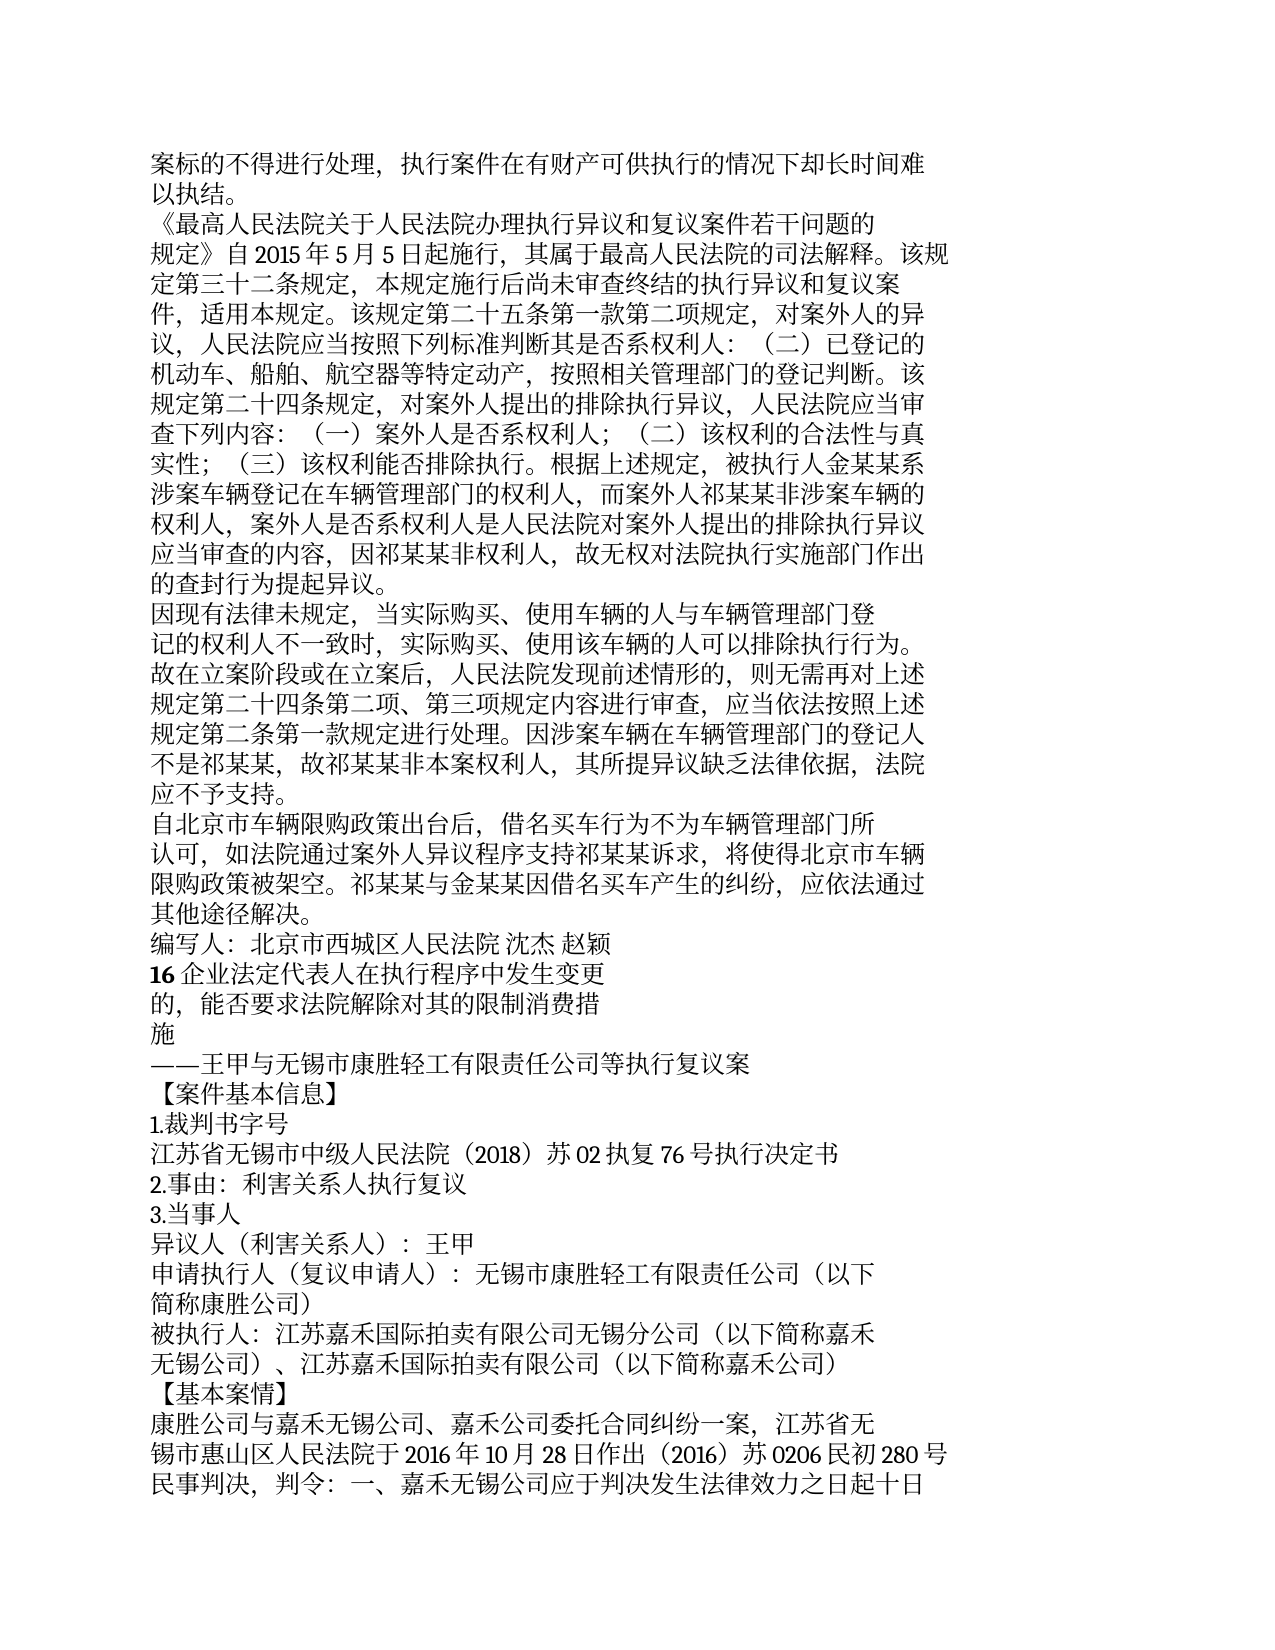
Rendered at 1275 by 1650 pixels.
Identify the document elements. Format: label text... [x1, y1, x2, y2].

text 申请执行人（复议申请人）：无锡市康胜轻工有限责任公司（以下 [150, 1260, 1125, 1290]
text 【基本案情】 [150, 1380, 1125, 1410]
text 涉案车辆登记在车辆管理部门的权利人，而案外人祁某某非涉案车辆的 [150, 480, 1125, 510]
text 应不予支持。 [150, 780, 1125, 810]
text 以执结。 [150, 180, 1125, 210]
text 权利人，案外人是否系权利人是人民法院对案外人提出的排除执行异议 [150, 510, 1125, 540]
text 江苏省无锡市中级人民法院（2018）苏02执复76号执行决定书 [150, 1140, 1125, 1170]
text 规定第二十四条第二项、第三项规定内容进行审查，应当依法按照上述 [150, 690, 1125, 720]
text 规定》自2015年5月5日起施行，其属于最高人民法院的司法解释。该规 [150, 240, 1125, 270]
text 简称康胜公司） [150, 1290, 1125, 1320]
text 锡市惠山区人民法院于2016年10月28日作出（2016）苏0206民初280号 [150, 1440, 1125, 1470]
text 16 企业法定代表人在执行程序中发生变更 [150, 960, 1125, 990]
text 规定第二条第一款规定进行处理。因涉案车辆在车辆管理部门的登记人 [150, 720, 1125, 750]
text 不是祁某某，故祁某某非本案权利人，其所提异议缺乏法律依据，法院 [150, 750, 1125, 780]
text 因现有法律未规定，当实际购买、使用车辆的人与车辆管理部门登 [150, 600, 1125, 630]
text 机动车、船舶、航空器等特定动产，按照相关管理部门的登记判断。该 [150, 360, 1125, 390]
text 其他途径解决。 [150, 900, 1125, 930]
text 故在立案阶段或在立案后，人民法院发现前述情形的，则无需再对上述 [150, 660, 1125, 690]
text 案标的不得进行处理，执行案件在有财产可供执行的情况下却长时间难 [150, 150, 1125, 180]
text 规定第二十四条规定，对案外人提出的排除执行异议，人民法院应当审 [150, 390, 1125, 420]
text 1.裁判书字号 [150, 1110, 1125, 1140]
text 议，人民法院应当按照下列标准判断其是否系权利人：（二）已登记的 [150, 330, 1125, 360]
text 认可，如法院通过案外人异议程序支持祁某某诉求，将使得北京市车辆 [150, 840, 1125, 870]
text ——王甲与无锡市康胜轻工有限责任公司等执行复议案 [150, 1050, 1125, 1080]
text 定第三十二条规定，本规定施行后尚未审查终结的执行异议和复议案 [150, 270, 1125, 300]
text 无锡公司）、江苏嘉禾国际拍卖有限公司（以下简称嘉禾公司） [150, 1350, 1125, 1380]
text 自北京市车辆限购政策出台后，借名买车行为不为车辆管理部门所 [150, 810, 1125, 840]
text 3.当事人 [150, 1200, 1125, 1230]
text 康胜公司与嘉禾无锡公司、嘉禾公司委托合同纠纷一案，江苏省无 [150, 1410, 1125, 1440]
text 件，适用本规定。该规定第二十五条第一款第二项规定，对案外人的异 [150, 300, 1125, 330]
text 限购政策被架空。祁某某与金某某因借名买车产生的纠纷，应依法通过 [150, 870, 1125, 900]
text 查下列内容：（一）案外人是否系权利人；（二）该权利的合法性与真 [150, 420, 1125, 450]
text 《最高人民法院关于人民法院办理执行异议和复议案件若干问题的 [150, 210, 1125, 240]
text 实性；（三）该权利能否排除执行。根据上述规定，被执行人金某某系 [150, 450, 1125, 480]
text 应当审查的内容，因祁某某非权利人，故无权对法院执行实施部门作出 [150, 540, 1125, 570]
text 编写人：北京市西城区人民法院 沈杰 赵颖 [150, 930, 1125, 960]
text 施 [150, 1020, 1125, 1050]
text 记的权利人不一致时，实际购买、使用该车辆的人可以排除执行行为。 [150, 630, 1125, 660]
text 2.事由：利害关系人执行复议 [150, 1170, 1125, 1200]
text 异议人（利害关系人）：王甲 [150, 1230, 1125, 1260]
text 的查封行为提起异议。 [150, 570, 1125, 600]
text 的，能否要求法院解除对其的限制消费措 [150, 990, 1125, 1020]
text 民事判决，判令：一、嘉禾无锡公司应于判决发生法律效力之日起十日 [150, 1470, 1125, 1500]
text 【案件基本信息】 [150, 1080, 1125, 1110]
text 被执行人：江苏嘉禾国际拍卖有限公司无锡分公司（以下简称嘉禾 [150, 1320, 1125, 1350]
